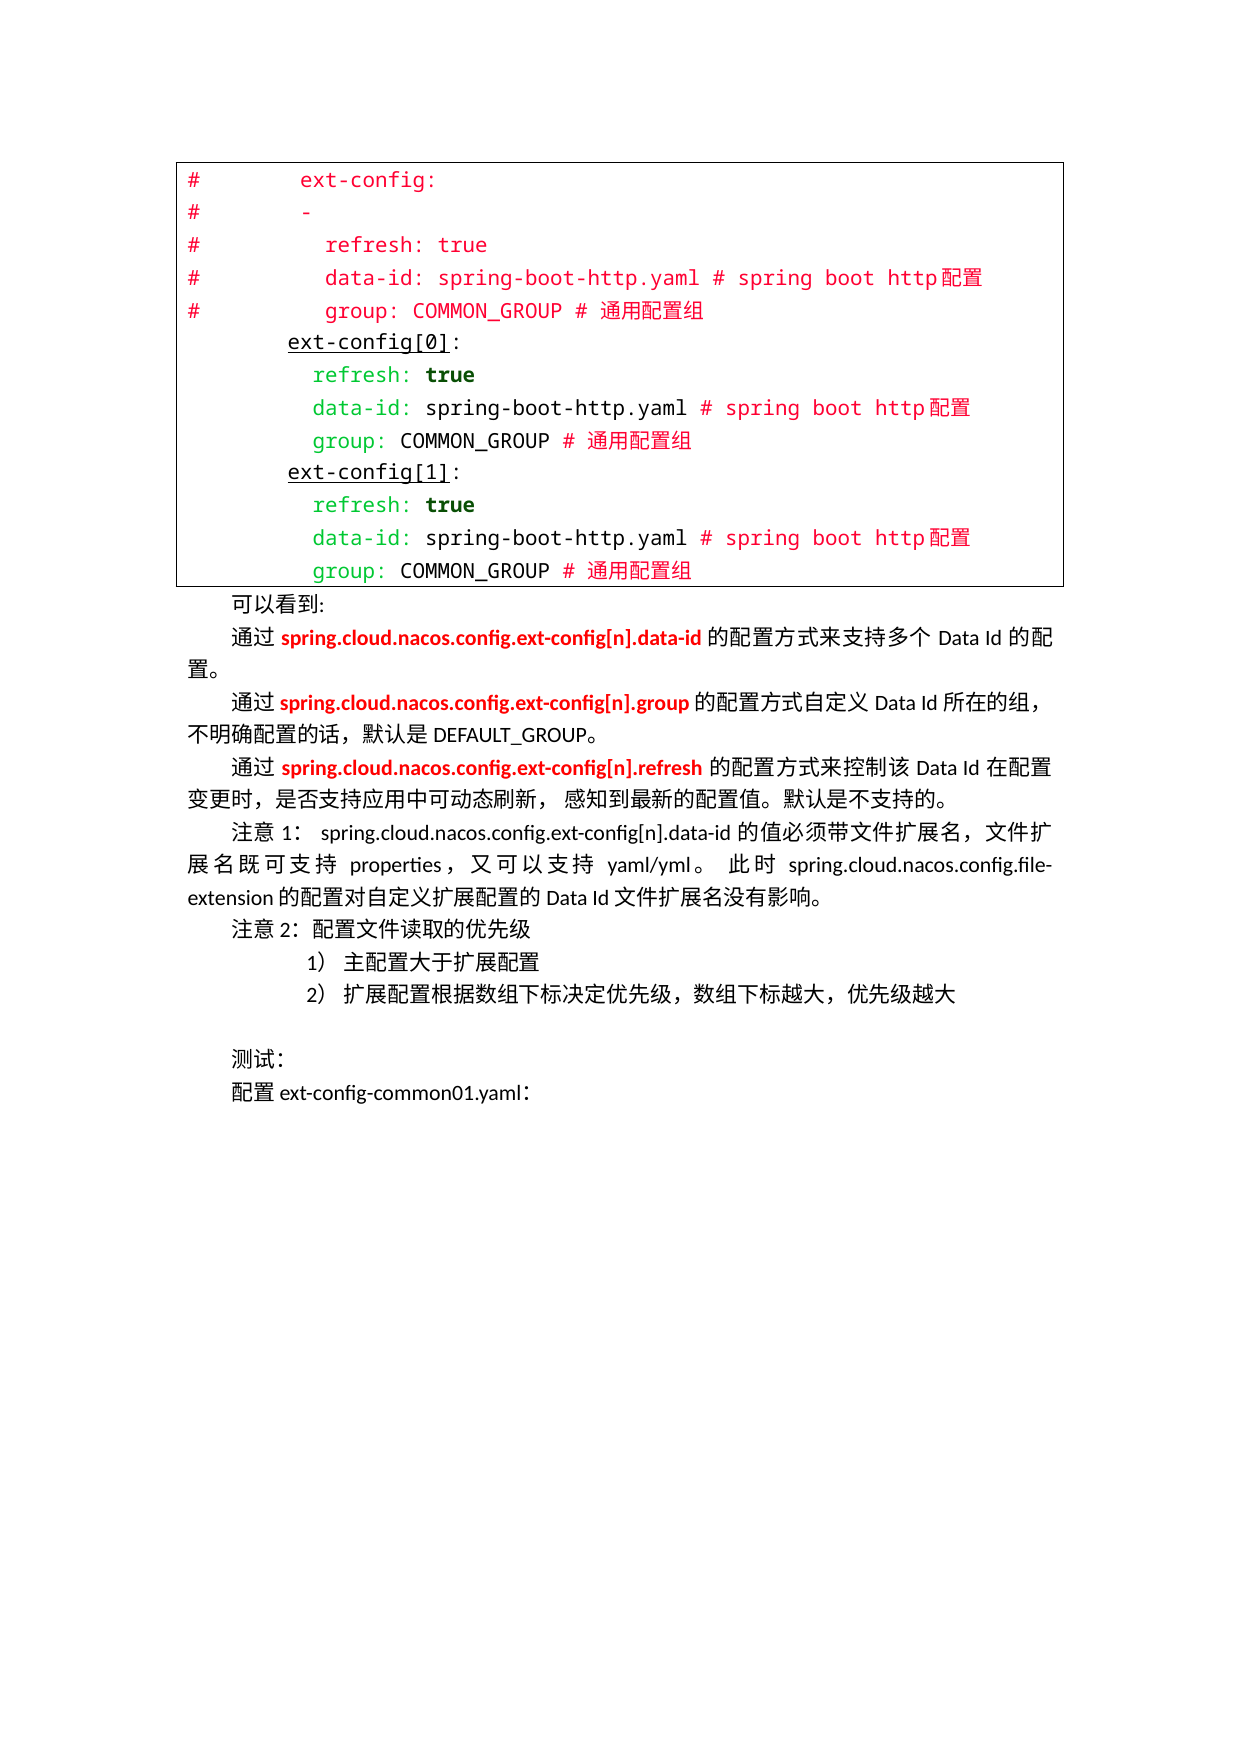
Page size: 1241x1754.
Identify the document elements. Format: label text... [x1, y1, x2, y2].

text 注意2：配置文件读取的优先级 [187, 912, 1053, 944]
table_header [177, 163, 1063, 586]
text 通过spring.cloud.nacos.config.ext-config[n].group的配置方式自定义 Data Id 所在的组，不明确配置的话，默认是 DEFAULT_GROUP。 [187, 684, 1053, 749]
text 配置ext-config-common01.yaml： [187, 1074, 1053, 1107]
text 通过 spring.cloud.nacos.config.ext-config[n].refresh 的配置方式来控制该 Data Id 在配置变更时，是否支持应用中可动态刷新， 感知到最新的配置值。默认是不支持的。 [187, 749, 1053, 814]
list 扩展配置根据数组下标决定优先级，数组下标越大，优先级越大 [306, 977, 1053, 1009]
text 注意1： spring.cloud.nacos.config.ext-config[n].data-id 的值必须带文件扩展名，文件扩展名既可支持 properties，又可以支持 yaml/yml。 此时 spring.cloud.nacos.config.file-extension 的配置对自定义扩展配置的 Data Id 文件扩展名没有影响。 [187, 814, 1053, 912]
text 通过spring.cloud.nacos.config.ext-config[n].data-id的配置方式来支持多个 Data Id 的配置。 [187, 619, 1053, 684]
text 测试： [187, 1042, 1053, 1074]
list 主配置大于扩展配置 [306, 944, 1053, 977]
text 可以看到: [187, 587, 1053, 619]
